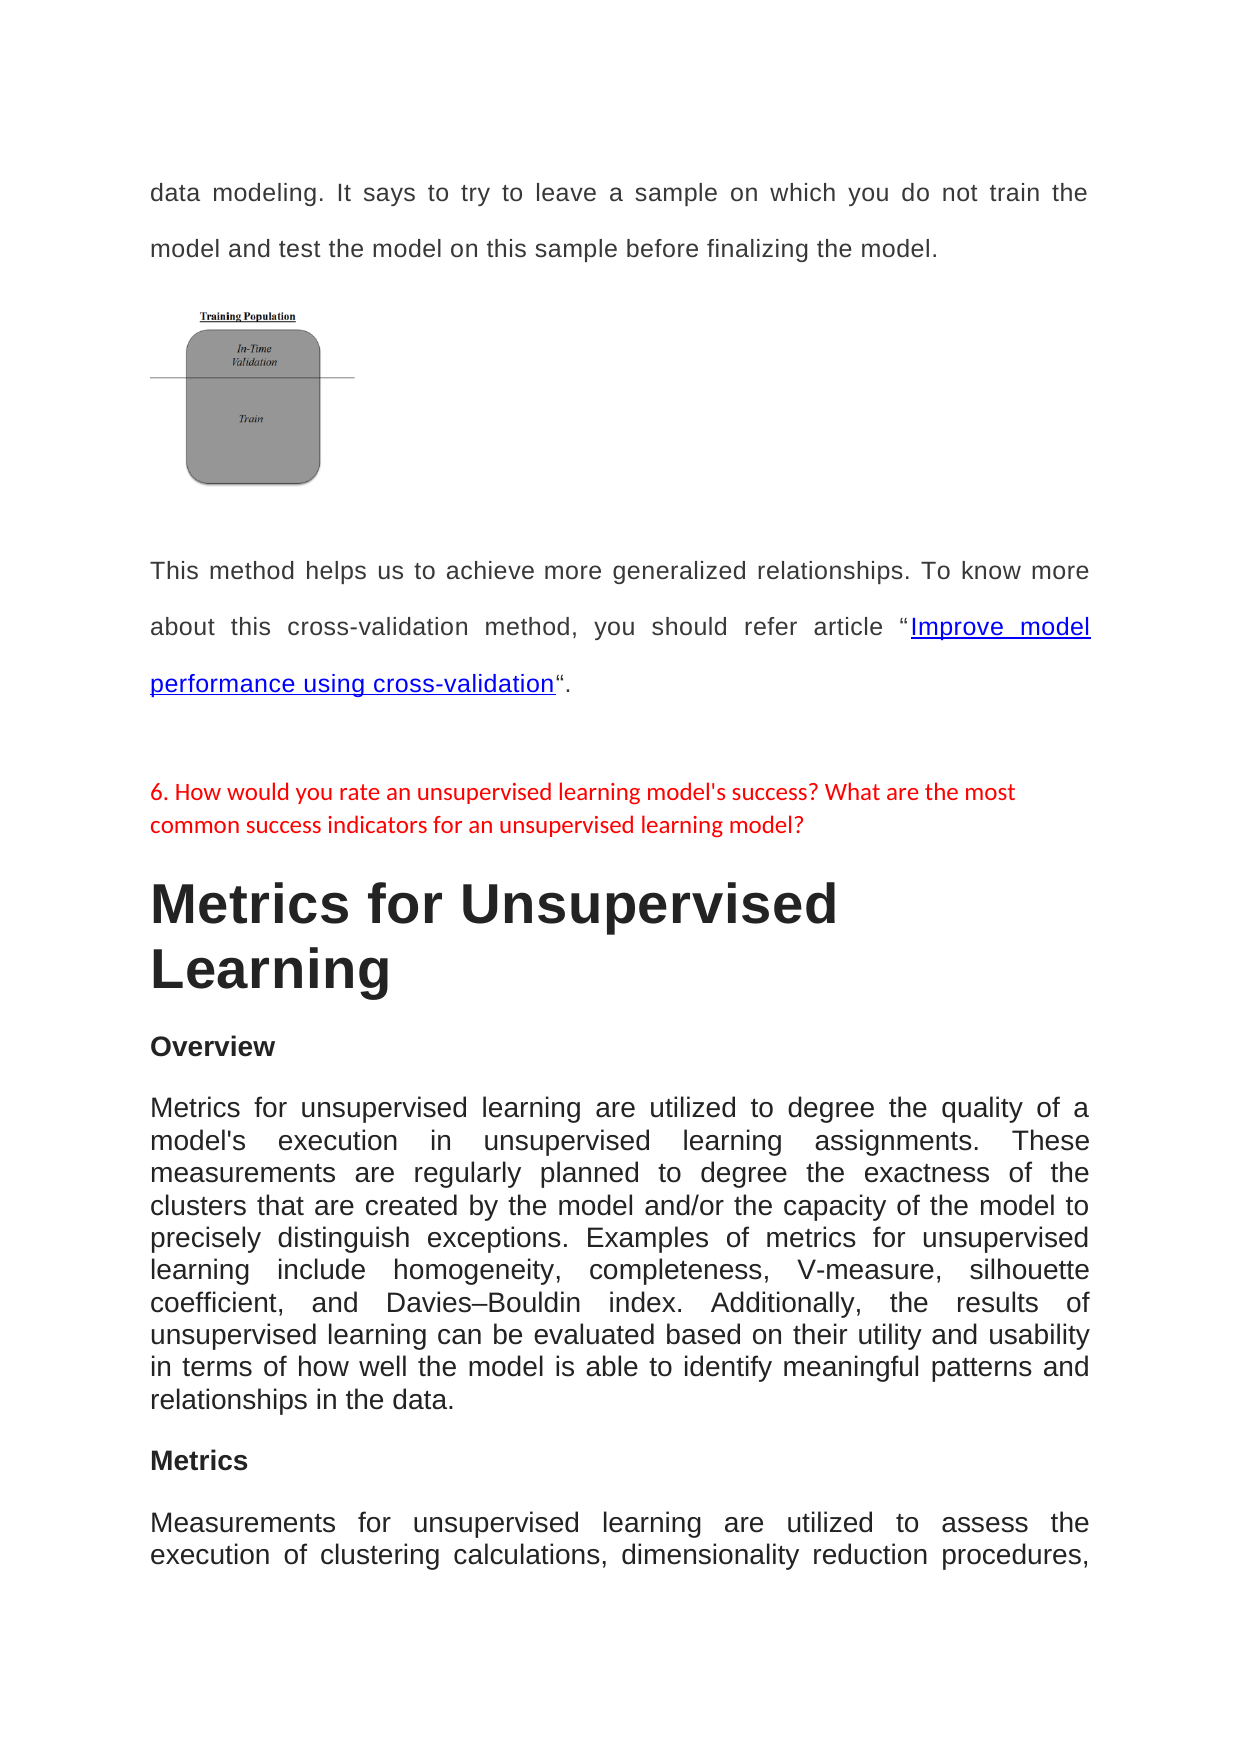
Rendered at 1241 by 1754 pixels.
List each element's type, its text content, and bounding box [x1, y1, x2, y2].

text 6. How would you rate an unsupervised learning model's success? What are the most common success indicators for an unsupervised learning model? [150, 776, 1090, 839]
picture [150, 291, 355, 498]
text Metrics for Unsupervised Learning [150, 871, 1090, 1001]
text Overview [150, 1030, 1090, 1062]
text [150, 1506, 1090, 1571]
text Metrics for unsupervised learning are utilized to degree the quality of a model's execution in unsupervised learning assignments. These measurements are regularly planned to degree the exactness of the clusters that are created by the model and/or the capacity of the model to precisely distinguish exceptions. Examples of metrics for unsupervised learning include homogeneity, completeness, V-measure, silhouette coefficient, and Davies–Bouldin index. Additionally, the results of unsupervised learning can be evaluated based on their utility and usability in terms of how well the model is able to identify meaningful patterns and relationships in the data. [150, 1091, 1090, 1415]
text Metrics [150, 1444, 1090, 1477]
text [150, 150, 1090, 262]
text This method helps us to achieve more generalized relationships. To know more about this cross-validation method, you should refer article “Improve model performance using cross-validation“. [150, 529, 1090, 697]
